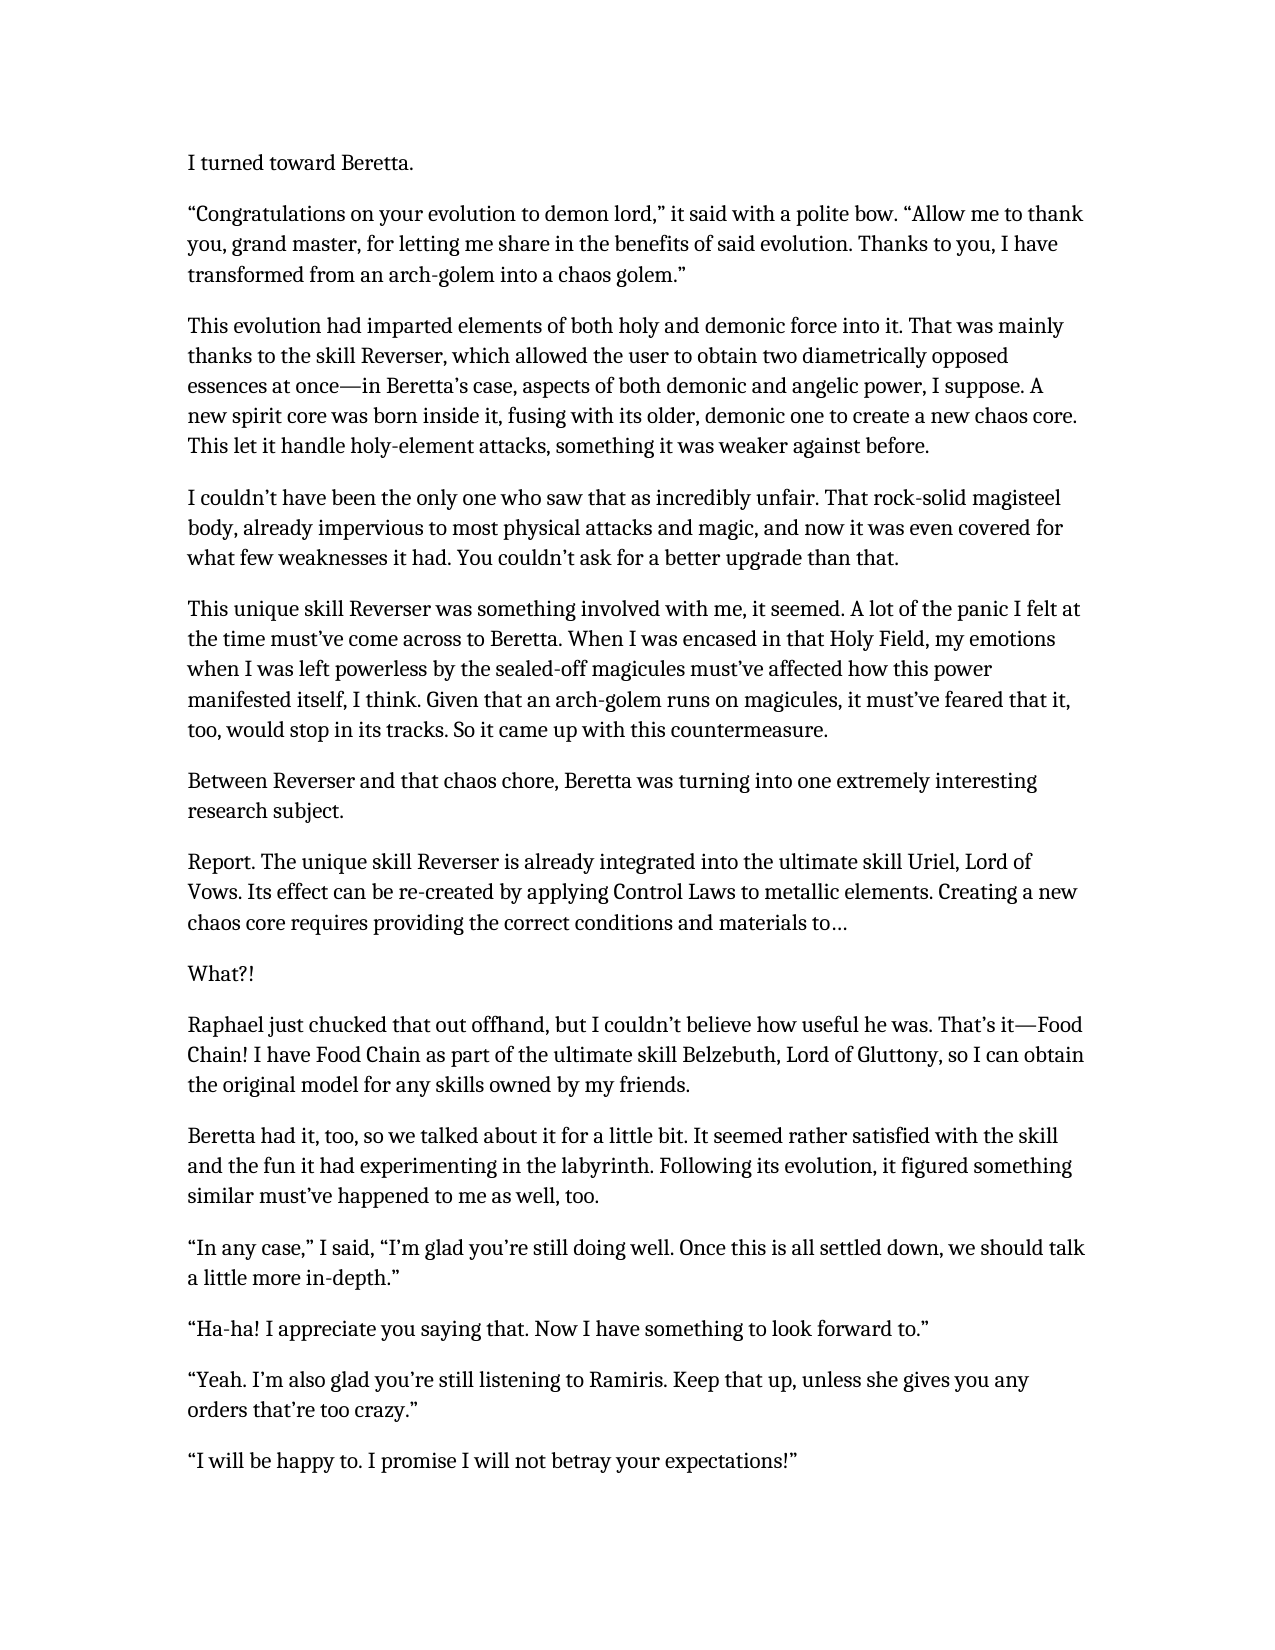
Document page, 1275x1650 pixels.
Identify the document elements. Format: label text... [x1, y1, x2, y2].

text I couldn’t have been the only one who saw that as incredibly unfair. That rock-solid magisteel body, already impervious to most physical attacks and magic, and now it was even covered for what few weaknesses it had. You couldn’t ask for a better upgrade than that. [187, 484, 1087, 571]
text “Congratulations on your evolution to demon lord,” it said with a polite bow. “Allow me to thank you, grand master, for letting me share in the benefits of said evolution. Thanks to you, I have transformed from an arch-golem into a chaos golem.” [187, 201, 1087, 288]
text This unique skill Reverser was something involved with me, it seemed. A lot of the panic I felt at the time must’ve come across to Beretta. When I was encased in that Holy Field, my emotions when I was left powerless by the sealed-off magicules must’ve affected how this power manifested itself, I think. Given that an arch-golem runs on magicules, it must’ve feared that it, too, would stop in its tracks. So it came up with this countermeasure. [187, 596, 1087, 743]
text This evolution had imparted elements of both holy and demonic force into it. That was mainly thanks to the skill Reverser, which allowed the user to obtain two diametrically opposed essences at once—in Beretta’s case, aspects of both demonic and angelic power, I suppose. A new spirit core was born inside it, fusing with its older, demonic one to create a new chaos core. This let it handle holy-element attacks, something it was weaker against before. [187, 312, 1087, 460]
text What?! [187, 960, 1087, 987]
text “I will be happy to. I promise I will not betray your expectations!” [187, 1448, 1087, 1474]
text “In any case,” I said, “I’m glad you’re still doing well. Once this is all settled down, we should talk a little more in-depth.” [187, 1234, 1087, 1291]
text I turned toward Beretta. [187, 150, 1087, 176]
text “Yeah. I’m also glad you’re still listening to Ramiris. Keep that up, unless she gives you any orders that’re too crazy.” [187, 1367, 1087, 1423]
text Raphael just chucked that out offhand, but I couldn’t believe how useful he was. That’s it—Food Chain! I have Food Chain as part of the ultimate skill Belzebuth, Lord of Gluttony, so I can obtain the original model for any skills owned by my friends. [187, 1011, 1087, 1098]
text Beretta had it, too, so we talked about it for a little bit. It seemed rather satisfied with the skill and the fun it had experimenting in the labyrinth. Following its evolution, it figured something similar must’ve happened to me as well, too. [187, 1123, 1087, 1210]
text “Ha-ha! I appreciate you saying that. Now I have something to look forward to.” [187, 1316, 1087, 1342]
text Between Reverser and that chaos chore, Beretta was turning into one extremely interesting research subject. [187, 768, 1087, 824]
text Report. The unique skill Reverser is already integrated into the ultimate skill Uriel, Lord of Vows. Its effect can be re-created by applying Control Laws to metallic elements. Creating a new chaos core requires providing the correct conditions and materials to… [187, 849, 1087, 936]
